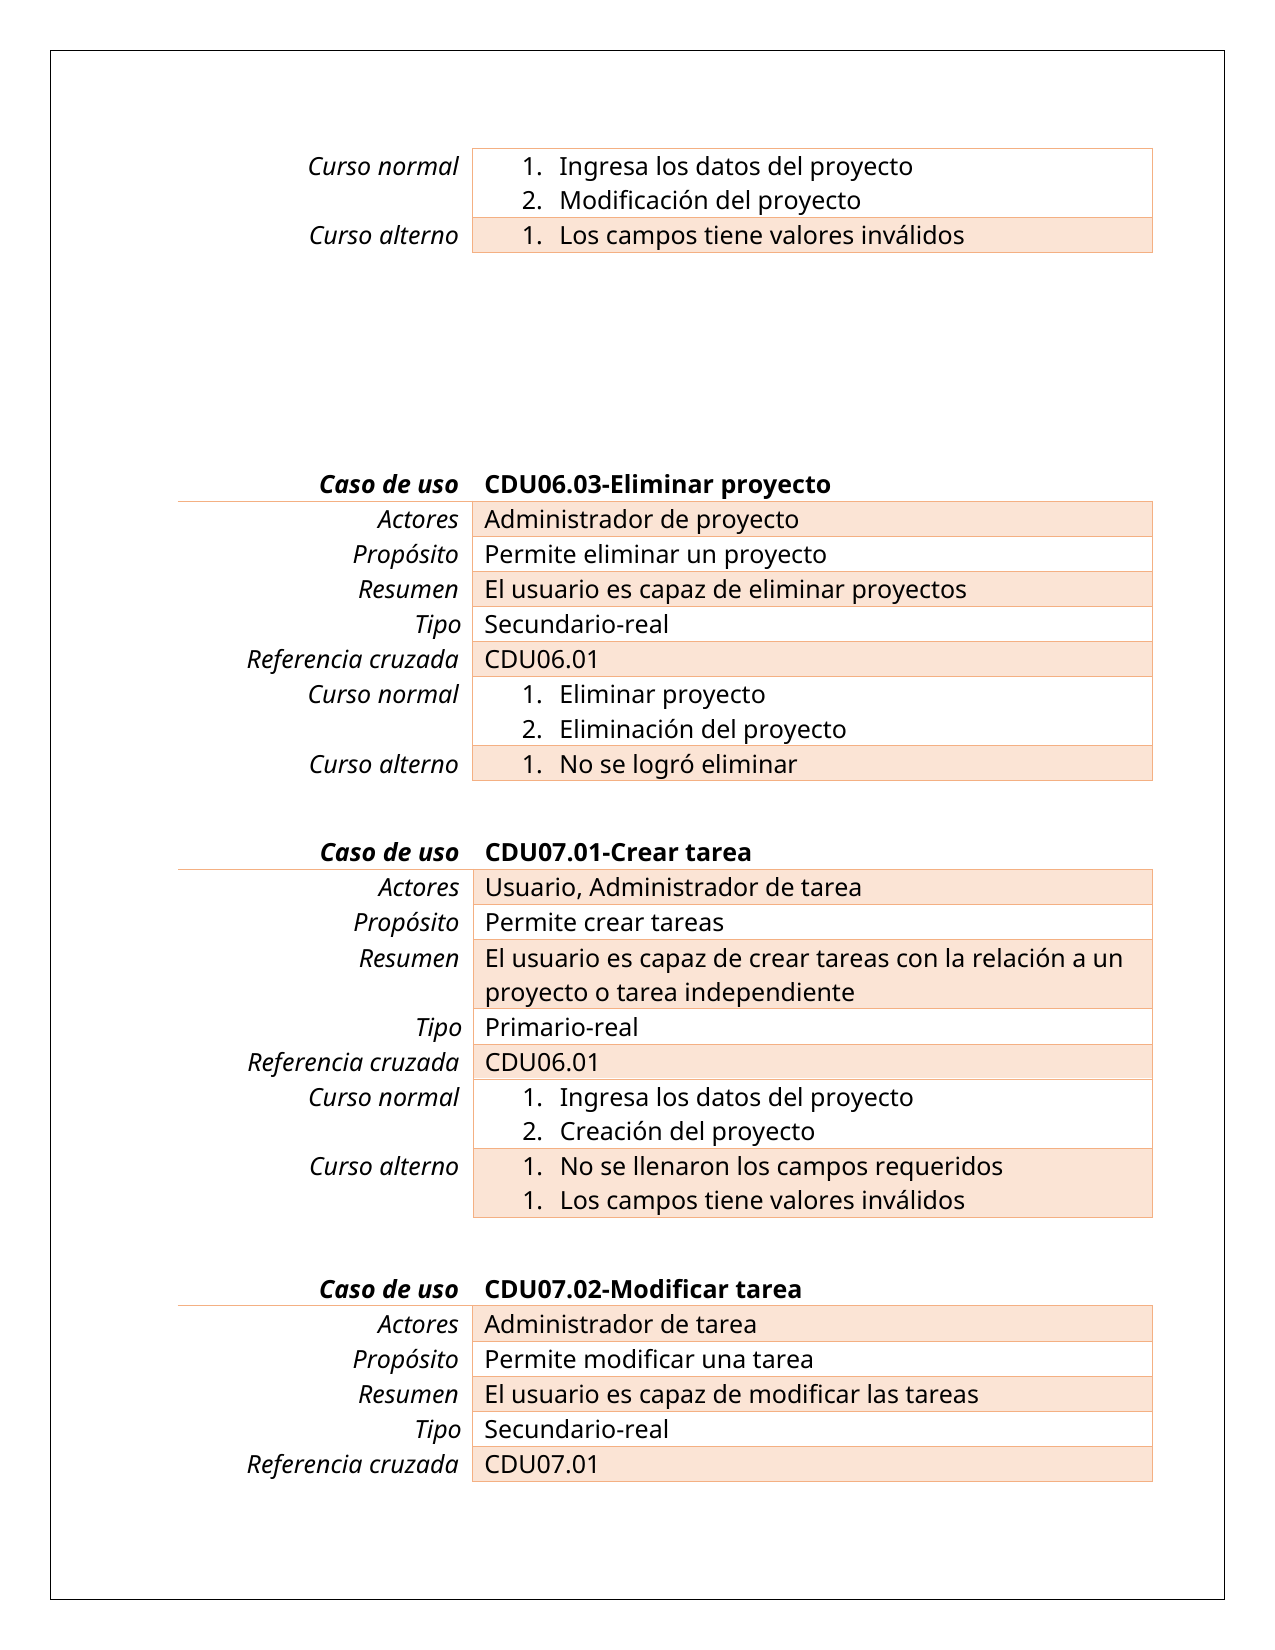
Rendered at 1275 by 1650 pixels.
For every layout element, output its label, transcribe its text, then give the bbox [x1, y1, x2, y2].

table_cell Permite eliminar un proyecto [473, 537, 1152, 571]
table_cell Referencia cruzada [178, 641, 472, 676]
table_cell Curso normal [178, 1079, 473, 1148]
table_cell Secundario-real [473, 607, 1152, 641]
table_cell El usuario es capaz de crear tareas con la relación a un proyecto o tarea independiente [474, 940, 1152, 1008]
table_cell Actores [178, 870, 473, 904]
table_cell Propósito [178, 536, 472, 571]
table_cell Curso normal [178, 676, 472, 745]
table_cell Referencia cruzada [178, 1446, 472, 1481]
table_cell CDU06.01 [473, 642, 1152, 676]
table_cell Resumen [178, 571, 472, 606]
table_cell Tipo [178, 1008, 473, 1043]
table_cell Curso normal [178, 148, 472, 217]
table_cell Tipo [178, 606, 472, 641]
table_cell Referencia cruzada [178, 1044, 473, 1078]
table_cell CDU07.01 [473, 1447, 1152, 1481]
table_cell CDU06.01 [474, 1045, 1152, 1078]
table_cell Resumen [178, 939, 473, 1008]
table_cell Actores [178, 502, 472, 536]
table_cell Actores [178, 1306, 472, 1341]
table_cell Secundario-real [473, 1412, 1152, 1446]
table_cell Administrador de proyecto [473, 502, 1152, 536]
table_header Caso de uso [178, 467, 473, 501]
table_cell Permite crear tareas [474, 905, 1152, 939]
table_cell Ingresa los datos del proyecto Creación del proyecto [474, 1080, 1152, 1148]
table_cell Administrador de tarea [473, 1306, 1152, 1341]
table_cell Primario-real [474, 1009, 1152, 1043]
table_cell Resumen [178, 1376, 472, 1411]
table_cell Curso alterno [178, 217, 472, 252]
table_cell El usuario es capaz de eliminar proyectos [473, 572, 1152, 606]
table_cell Eliminar proyecto Eliminación del proyecto [473, 677, 1152, 745]
table_cell Propósito [178, 904, 473, 939]
table_cell No se llenaron los campos requeridos Los campos tiene valores inválidos [474, 1149, 1152, 1217]
table_cell Curso alterno [178, 1148, 473, 1217]
table_header Caso de uso [178, 835, 473, 869]
table_cell No se logró eliminar [473, 746, 1152, 780]
table_cell Curso alterno [178, 745, 472, 780]
table_cell Propósito [178, 1341, 472, 1376]
table_cell Usuario, Administrador de tarea [474, 870, 1152, 904]
table_header CDU07.01-Crear tarea [473, 835, 1153, 869]
table_header CDU06.03-Eliminar proyecto [473, 467, 1152, 501]
table_header Caso de uso [178, 1271, 473, 1305]
table_header CDU07.02-Modificar tarea [473, 1271, 1152, 1305]
table_cell Los campos tiene valores inválidos [473, 218, 1152, 252]
table_cell Tipo [178, 1411, 472, 1446]
table_cell Permite modificar una tarea [473, 1342, 1152, 1376]
table_cell El usuario es capaz de modificar las tareas [473, 1377, 1152, 1411]
table_cell Ingresa los datos del proyecto Modificación del proyecto [473, 149, 1152, 217]
